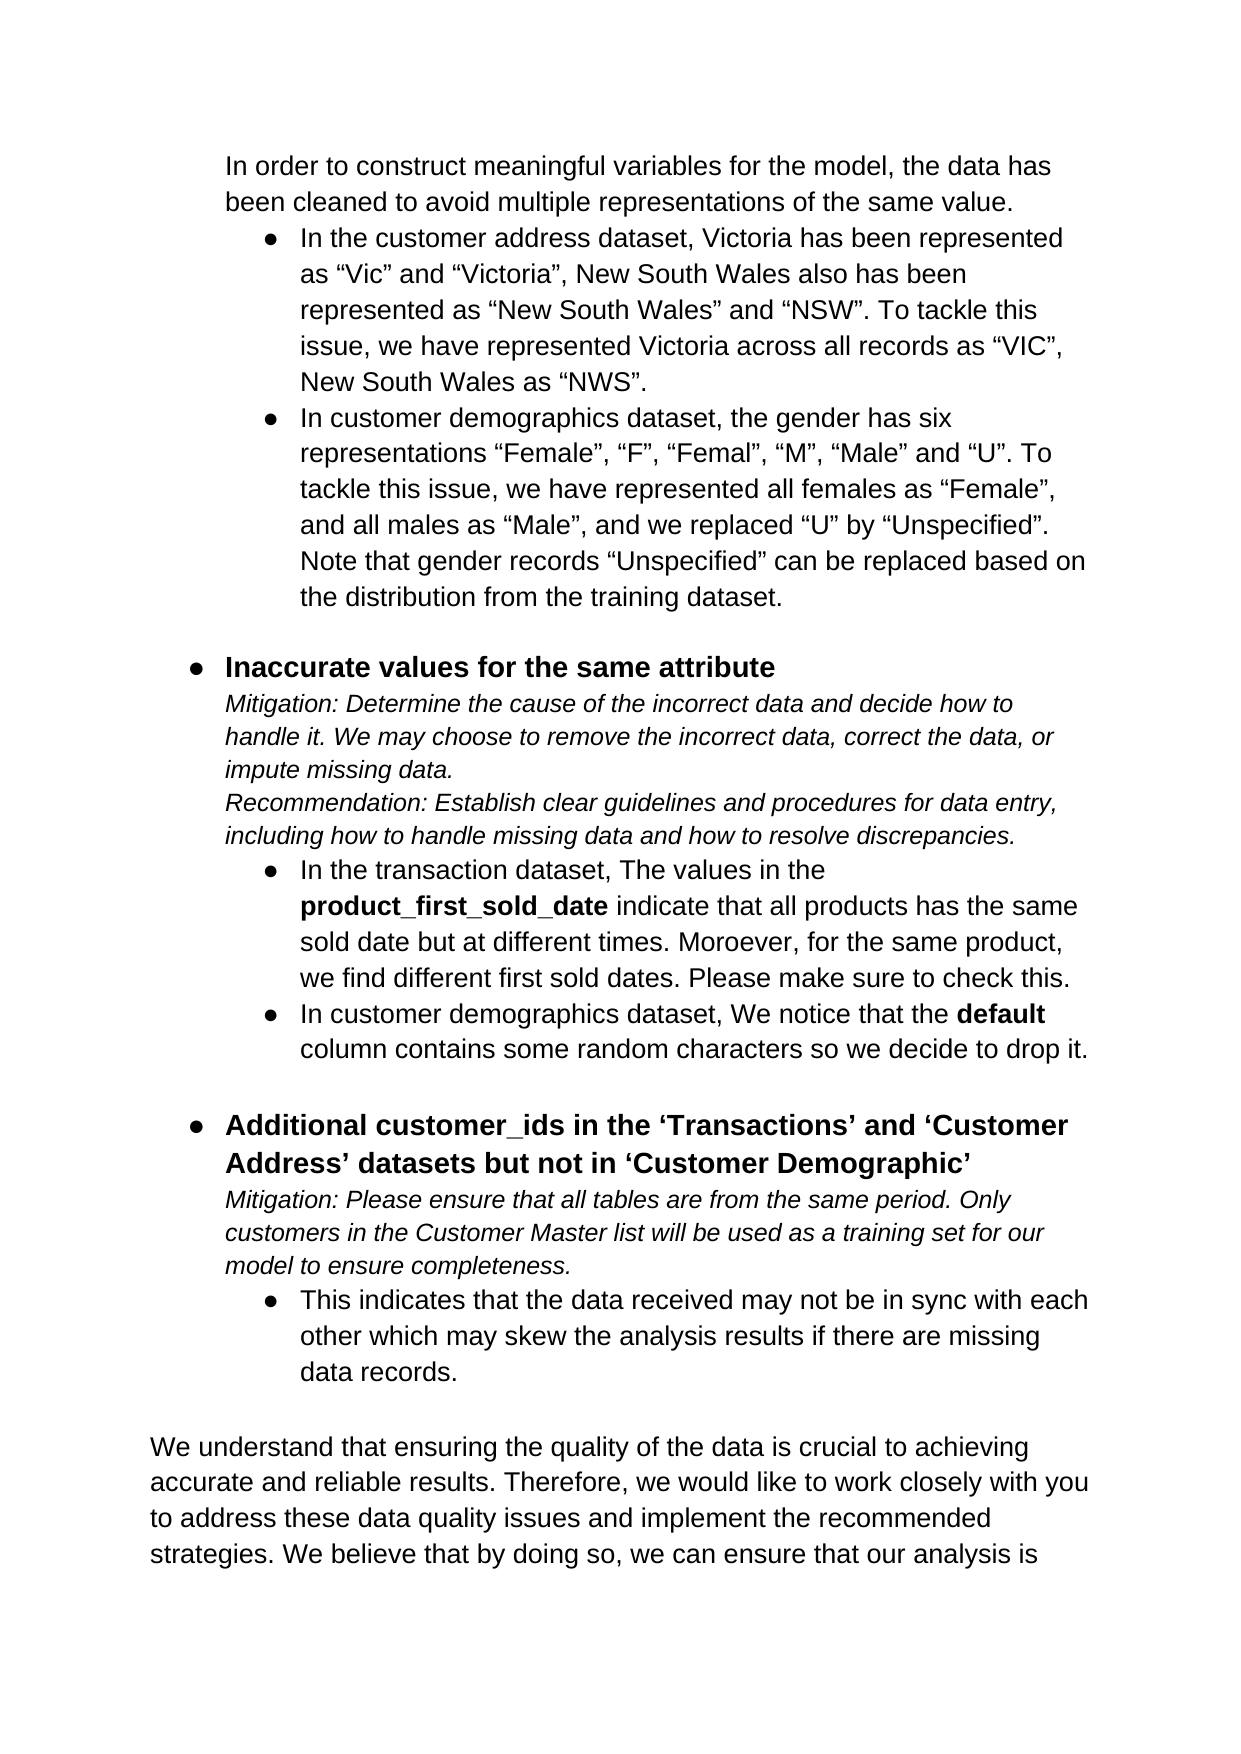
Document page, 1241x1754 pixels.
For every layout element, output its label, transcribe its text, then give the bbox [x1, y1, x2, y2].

list In customer demographics dataset, the gender has six representations “Female”, “F”, “Femal”, “M”, “Male” and “U”. To tackle this issue, we have represented all females as “Female”, and all males as “Male”, and we replaced “U” by “Unspecified”. Note that gender records “Unspecified” can be replaced based on the distribution from the training dataset. [262, 402, 1090, 612]
list Additional customer_ids in the ‘Transactions’ and ‘Customer Address’ datasets but not in ‘Customer Demographic’ [187, 1108, 1090, 1180]
list Inaccurate values for the same attribute [187, 650, 1090, 684]
text Mitigation: Determine the cause of the incorrect data and decide how to handle it. We may choose to remove the incorrect data, correct the data, or impute missing data. [225, 689, 1090, 783]
list In the customer address dataset, Victoria has been represented as “Vic” and “Victoria”, New South Wales also has been represented as “New South Wales” and “NSW”. To tackle this issue, we have represented Victoria across all records as “VIC”, New South Wales as “NWS”. [262, 222, 1090, 397]
text In order to construct meaningful variables for the model, the data has been cleaned to avoid multiple representations of the same value. [225, 150, 1090, 217]
text Mitigation: Please ensure that all tables are from the same period. Only customers in the Customer Master list will be used as a training set for our model to ensure completeness. [225, 1185, 1090, 1280]
list This indicates that the data received may not be in sync with each other which may skew the analysis results if there are missing data records. [262, 1284, 1090, 1387]
list In customer demographics dataset, We notice that the default column contains some random characters so we decide to drop it. [262, 998, 1090, 1065]
text Recommendation: Establish clear guidelines and procedures for data entry, including how to handle missing data and how to resolve discrepancies. [225, 788, 1090, 849]
list In the transaction dataset, The values in the product_first_sold_date indicate that all products has the same sold date but at different times. Moroever, for the same product, we find different first sold dates. Please make sure to check this. [262, 854, 1090, 993]
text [150, 1431, 1090, 1569]
